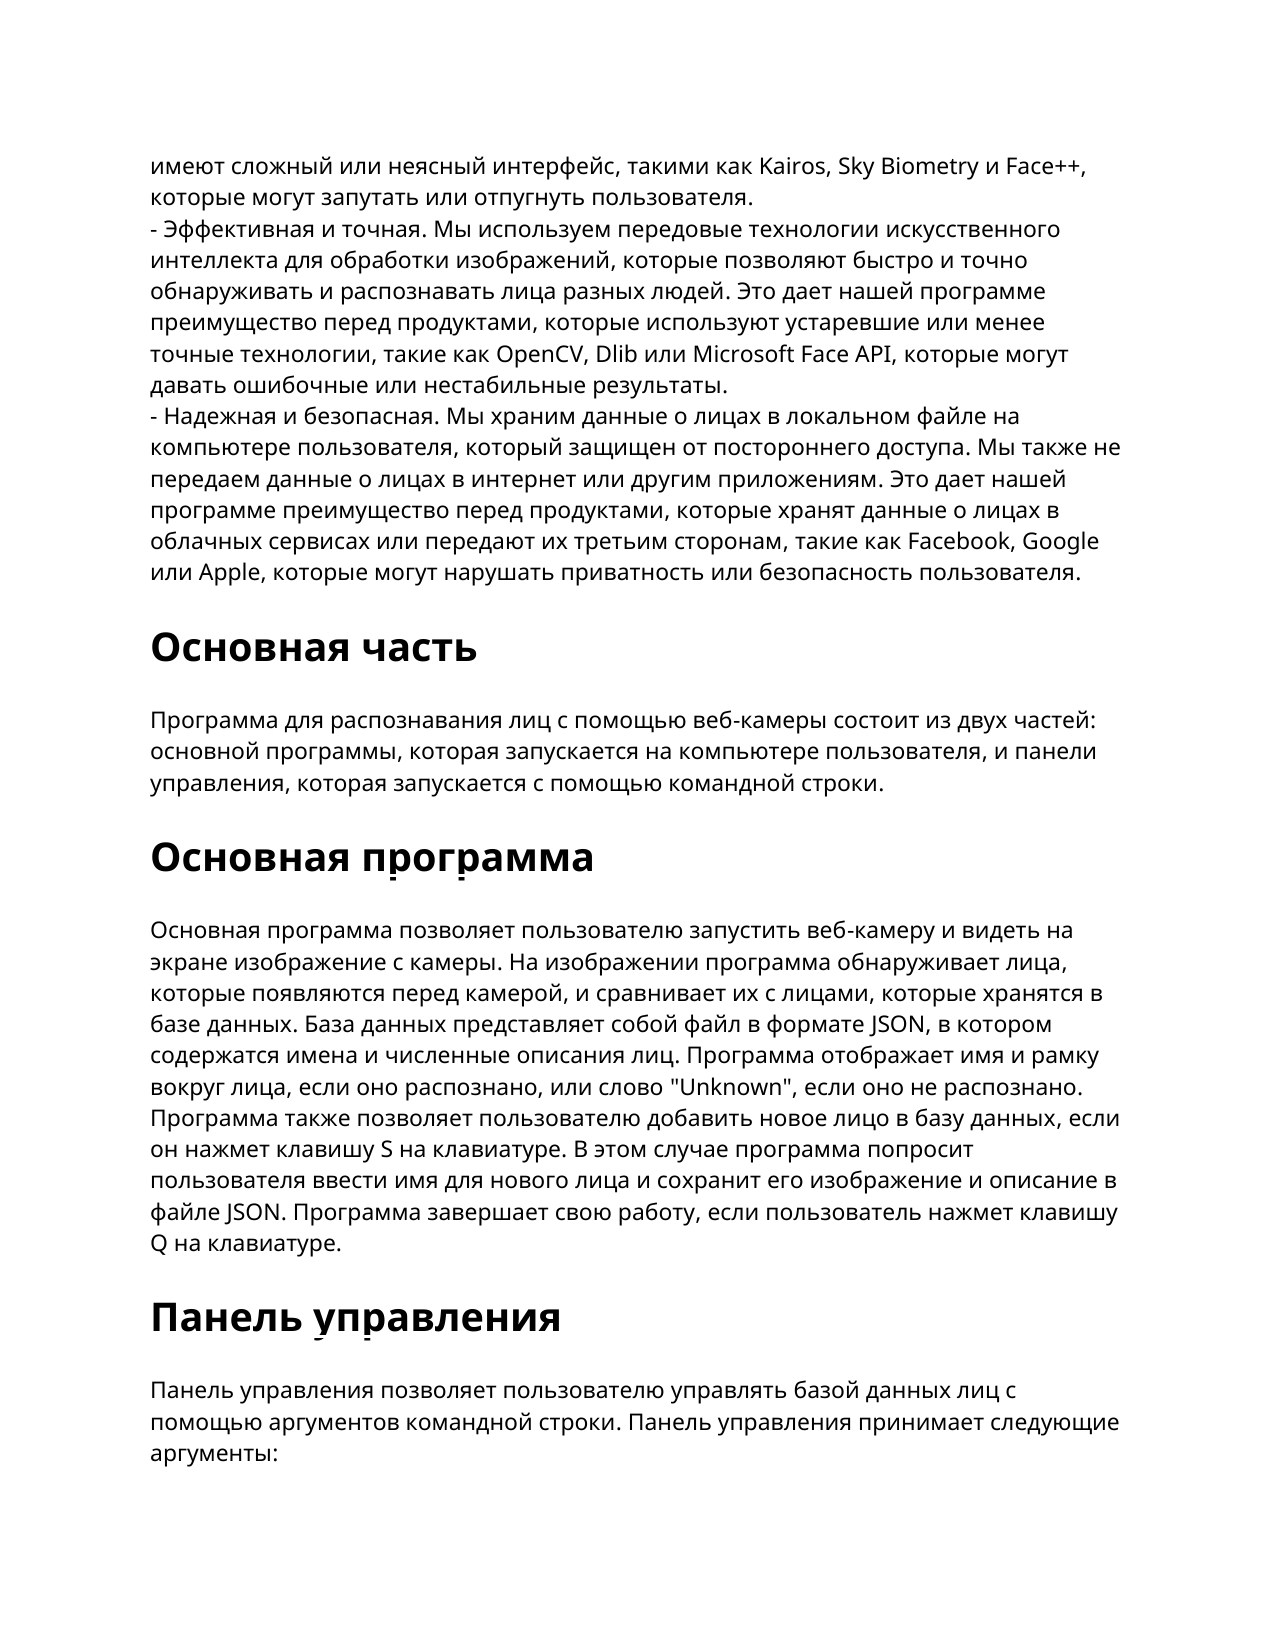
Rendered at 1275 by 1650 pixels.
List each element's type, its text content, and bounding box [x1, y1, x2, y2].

text - Эффективная и точная. Мы используем передовые технологии искусственного интеллекта для обработки изображений, которые позволяют быстро и точно обнаруживать и распознавать лица разных людей. Это дает нашей программе преимущество перед продуктами, которые используют устаревшие или менее точные технологии, такие как OpenCV, Dlib или Microsoft Face API, которые могут давать ошибочные или нестабильные результаты. [150, 212, 1125, 400]
text Основная программа позволяет пользователю запустить веб-камеру и видеть на экране изображение с камеры. На изображении программа обнаруживает лица, которые появляются перед камерой, и сравнивает их с лицами, которые хранятся в базе данных. База данных представляет собой файл в формате JSON, в котором содержатся имена и численные описания лиц. Программа отображает имя и рамку вокруг лица, если оно распознано, или слово "Unknown", если оно не распознано. Программа также позволяет пользователю добавить новое лицо в базу данных, если он нажмет клавишу S на клавиатуре. В этом случае программа попросит пользователя ввести имя для нового лица и сохранит его изображение и описание в файле JSON. Программа завершает свою работу, если пользователь нажмет клавишу Q на клавиатуре. [150, 914, 1125, 1258]
text - Надежная и безопасная. Мы храним данные о лицах в локальном файле на компьютере пользователя, который защищен от постороннего доступа. Мы также не передаем данные о лицах в интернет или другим приложениям. Это дает нашей программе преимущество перед продуктами, которые хранят данные о лицах в облачных сервисах или передают их третьим сторонам, такие как Facebook, Google или Apple, которые могут нарушать приватность или безопасность пользователя. [150, 400, 1125, 587]
text Панель управления позволяет пользователю управлять базой данных лиц с помощью аргументов командной строки. Панель управления принимает следующие аргументы: [150, 1374, 1125, 1468]
text Панель управления [150, 1289, 1125, 1343]
text Основная часть [150, 619, 1125, 673]
text Программа для распознавания лиц с помощью веб-камеры состоит из двух частей: основной программы, которая запускается на компьютере пользователя, и панели управления, которая запускается с помощью командной строки. [150, 704, 1125, 798]
text Основная программа [150, 829, 1125, 883]
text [150, 150, 1125, 212]
